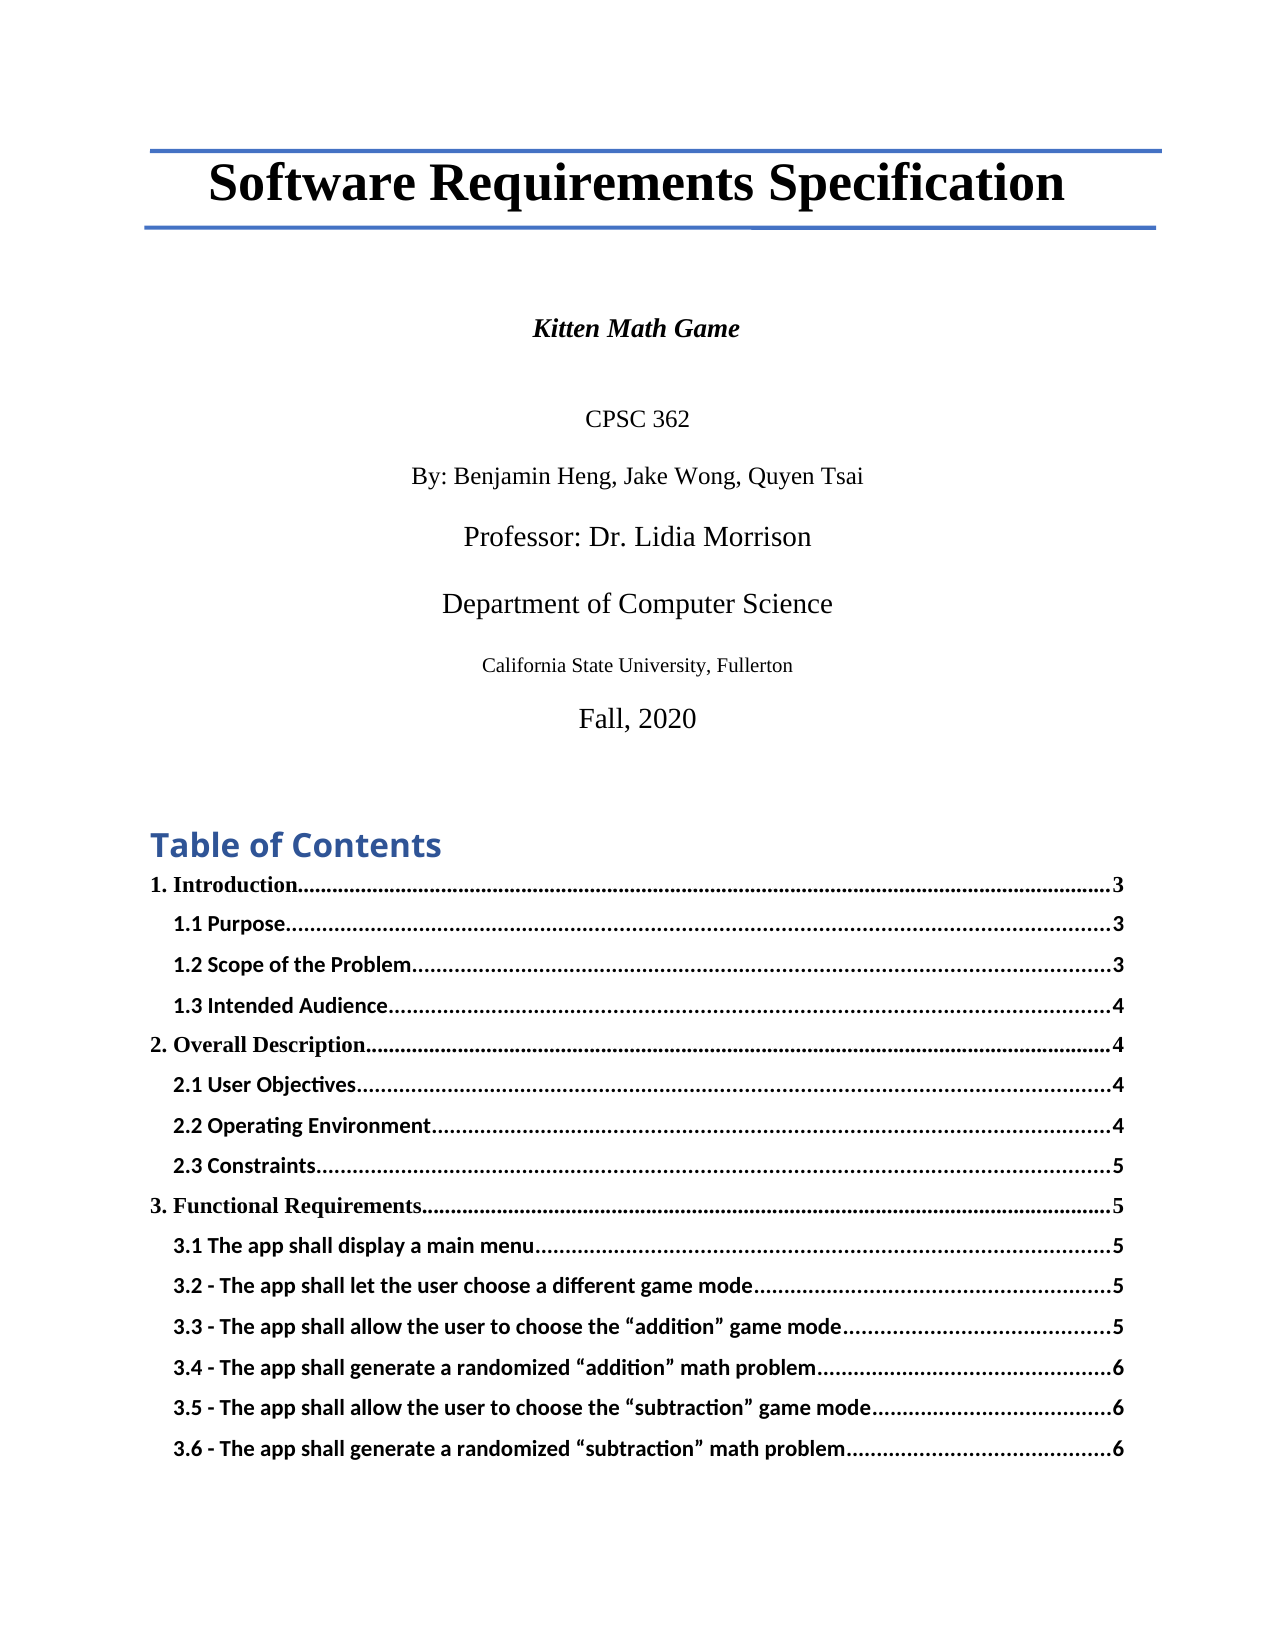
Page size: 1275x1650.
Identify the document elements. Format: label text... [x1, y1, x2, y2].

text CPSC 362 [150, 404, 1125, 432]
text Department of Computer Science [150, 586, 1125, 619]
text California State University, Fullerton [150, 653, 1125, 677]
text By: Benjamin Heng, Jake Wong, Quyen Tsai [150, 461, 1125, 490]
text Kitten Math Game [150, 313, 1125, 344]
text Professor: Dr. Lidia Morrison [150, 519, 1125, 552]
text Fall, 2020 [150, 701, 1125, 734]
text Software Requirements Specification [150, 154, 1125, 212]
